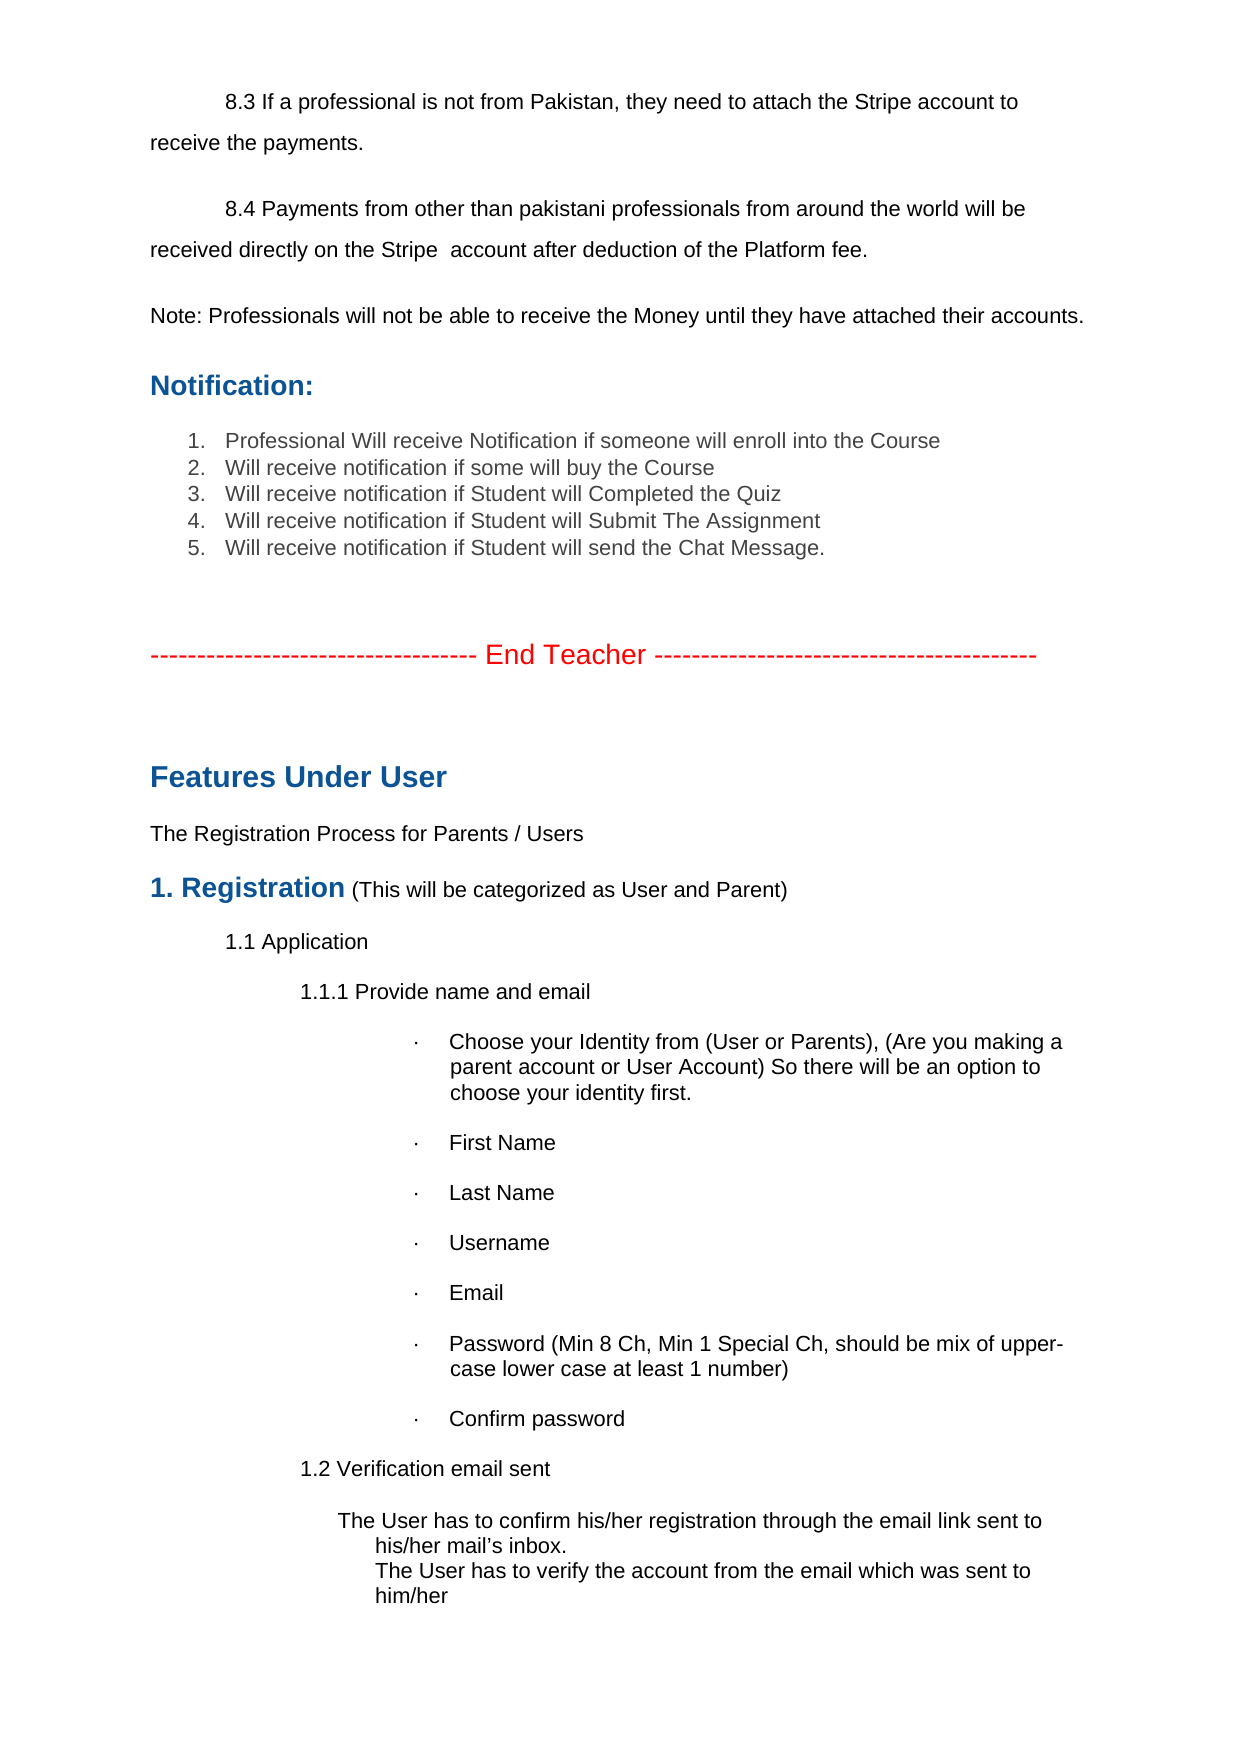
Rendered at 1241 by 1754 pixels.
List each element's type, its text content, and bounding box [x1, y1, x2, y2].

text · Confirm password [412, 1406, 1090, 1431]
text 1.2 Verification email sent [150, 1456, 1090, 1481]
text Notification: [150, 369, 1090, 401]
text · Username [412, 1230, 1090, 1255]
text Note: Professionals will not be able to receive the Money until they have attached their accounts. [150, 303, 1090, 328]
text The Registration Process for Parents / Users [150, 821, 1090, 846]
text 1.1 Application [225, 929, 1090, 954]
text · Last Name [412, 1180, 1090, 1205]
text ----------------------------------- End Teacher ----------------------------------------- [150, 638, 1090, 670]
text 1.1.1 Provide name and email [269, 979, 1090, 1004]
text · Choose your Identity from (User or Parents), (Are you making a parent account or User Account) So there will be an option to choose your identity first. [412, 1029, 1090, 1105]
text · Email [412, 1280, 1090, 1306]
text 8.3 If a professional is not from Pakistan, they need to attach the Stripe account to receive the payments. [150, 88, 1090, 155]
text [337, 1508, 1090, 1609]
list Professional Will receive Notification if someone will enroll into the Course [187, 428, 1090, 453]
text Features Under User [150, 759, 1090, 794]
text 1. Registration (This will be categorized as User and Parent) [150, 871, 1090, 904]
text 8.4 Payments from other than pakistani professionals from around the world will be received directly on the Stripe account after deduction of the Platform fee. [150, 196, 1090, 262]
list Will receive notification if some will buy the Course [187, 455, 1090, 480]
text · Password (Min 8 Ch, Min 1 Special Ch, should be mix of upper-case lower case at least 1 number) [412, 1331, 1090, 1381]
list Will receive notification if Student will Completed the Quiz [187, 481, 1090, 507]
list Will receive notification if Student will send the Chat Message. [187, 535, 1090, 560]
text · First Name [412, 1130, 1090, 1155]
list Will receive notification if Student will Submit The Assignment [187, 508, 1090, 533]
